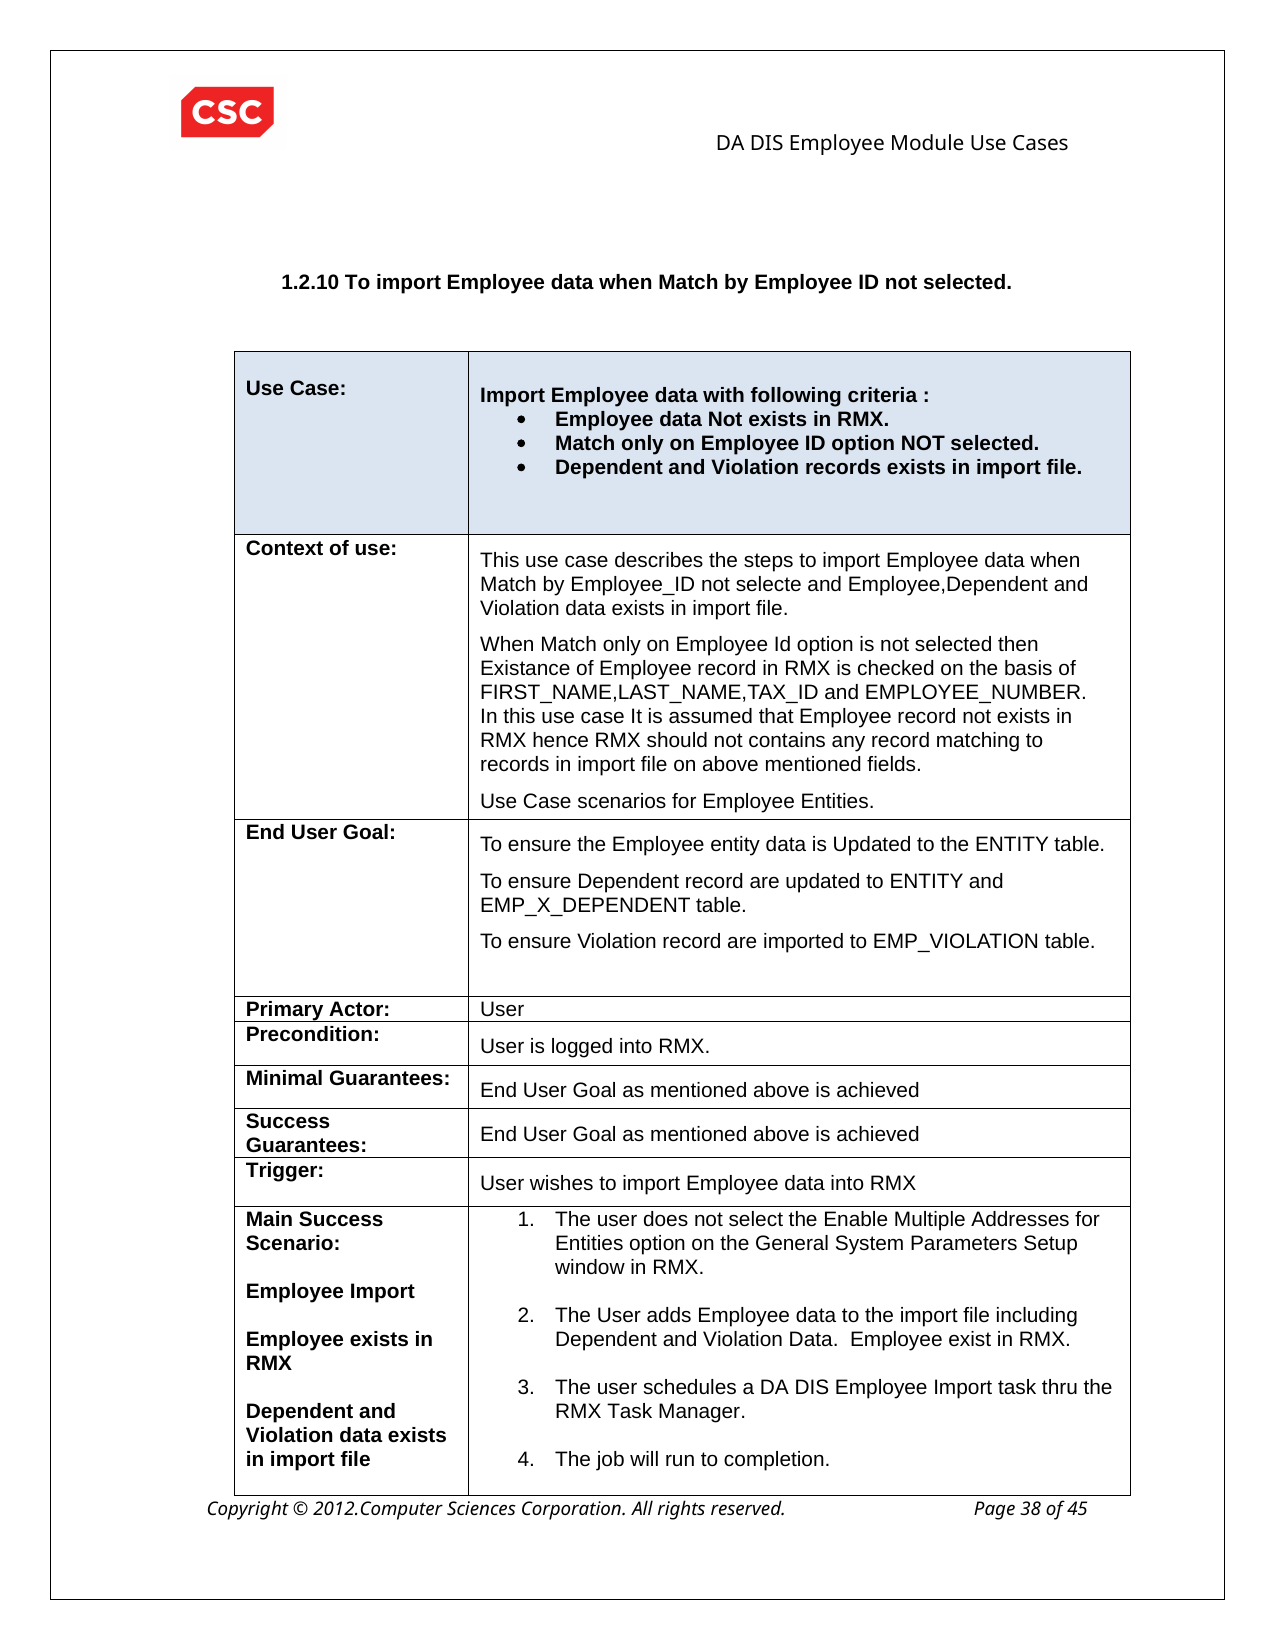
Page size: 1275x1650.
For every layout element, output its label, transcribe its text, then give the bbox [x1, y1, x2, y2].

table_header Use Case: [235, 352, 468, 534]
table_cell User wishes to import Employee data into RMX [469, 1158, 1130, 1206]
table_cell Minimal Guarantees: [235, 1066, 468, 1108]
table_header Import Employee data with following criteria : Employee data Not exists in RMX. Match only on Employee ID option NOT selected. Dependent and Violation records exists in import file. [469, 352, 1130, 534]
table_cell User is logged into RMX. [469, 1022, 1130, 1064]
table_cell Success Guarantees: [235, 1109, 468, 1157]
table_cell End User Goal as mentioned above is achieved [469, 1066, 1130, 1108]
table_cell Primary Actor: [235, 997, 468, 1021]
table_cell End User Goal: [235, 820, 468, 996]
subtitle 1.2.10 To import Employee data when Match by Employee ID not selected. [281, 270, 1087, 294]
table_cell This use case describes the steps to import Employee data when Match by Employee_ID not selecte and Employee,Dependent and Violation data exists in import file. When Match only on Employee Id option is not selected then Existance of Employee record in RMX is checked on the basis of FIRST_NAME,LAST_NAME,TAX_ID and EMPLOYEE_NUMBER. In this use case It is assumed that Employee record not exists in RMX hence RMX should not contains any record matching to records in import file on above mentioned fields. Use Case scenarios for Employee Entities. [469, 535, 1130, 819]
table_cell Trigger: [235, 1158, 468, 1206]
table_cell User [469, 997, 1130, 1021]
table_cell End User Goal as mentioned above is achieved [469, 1109, 1130, 1157]
table_cell To ensure the Employee entity data is Updated to the ENTITY table. To ensure Dependent record are updated to ENTITY and EMP_X_DEPENDENT table. To ensure Violation record are imported to EMP_VIOLATION table. [469, 820, 1130, 996]
table_cell Context of use: [235, 535, 468, 819]
table_cell Precondition: [235, 1022, 468, 1064]
picture [168, 75, 287, 150]
